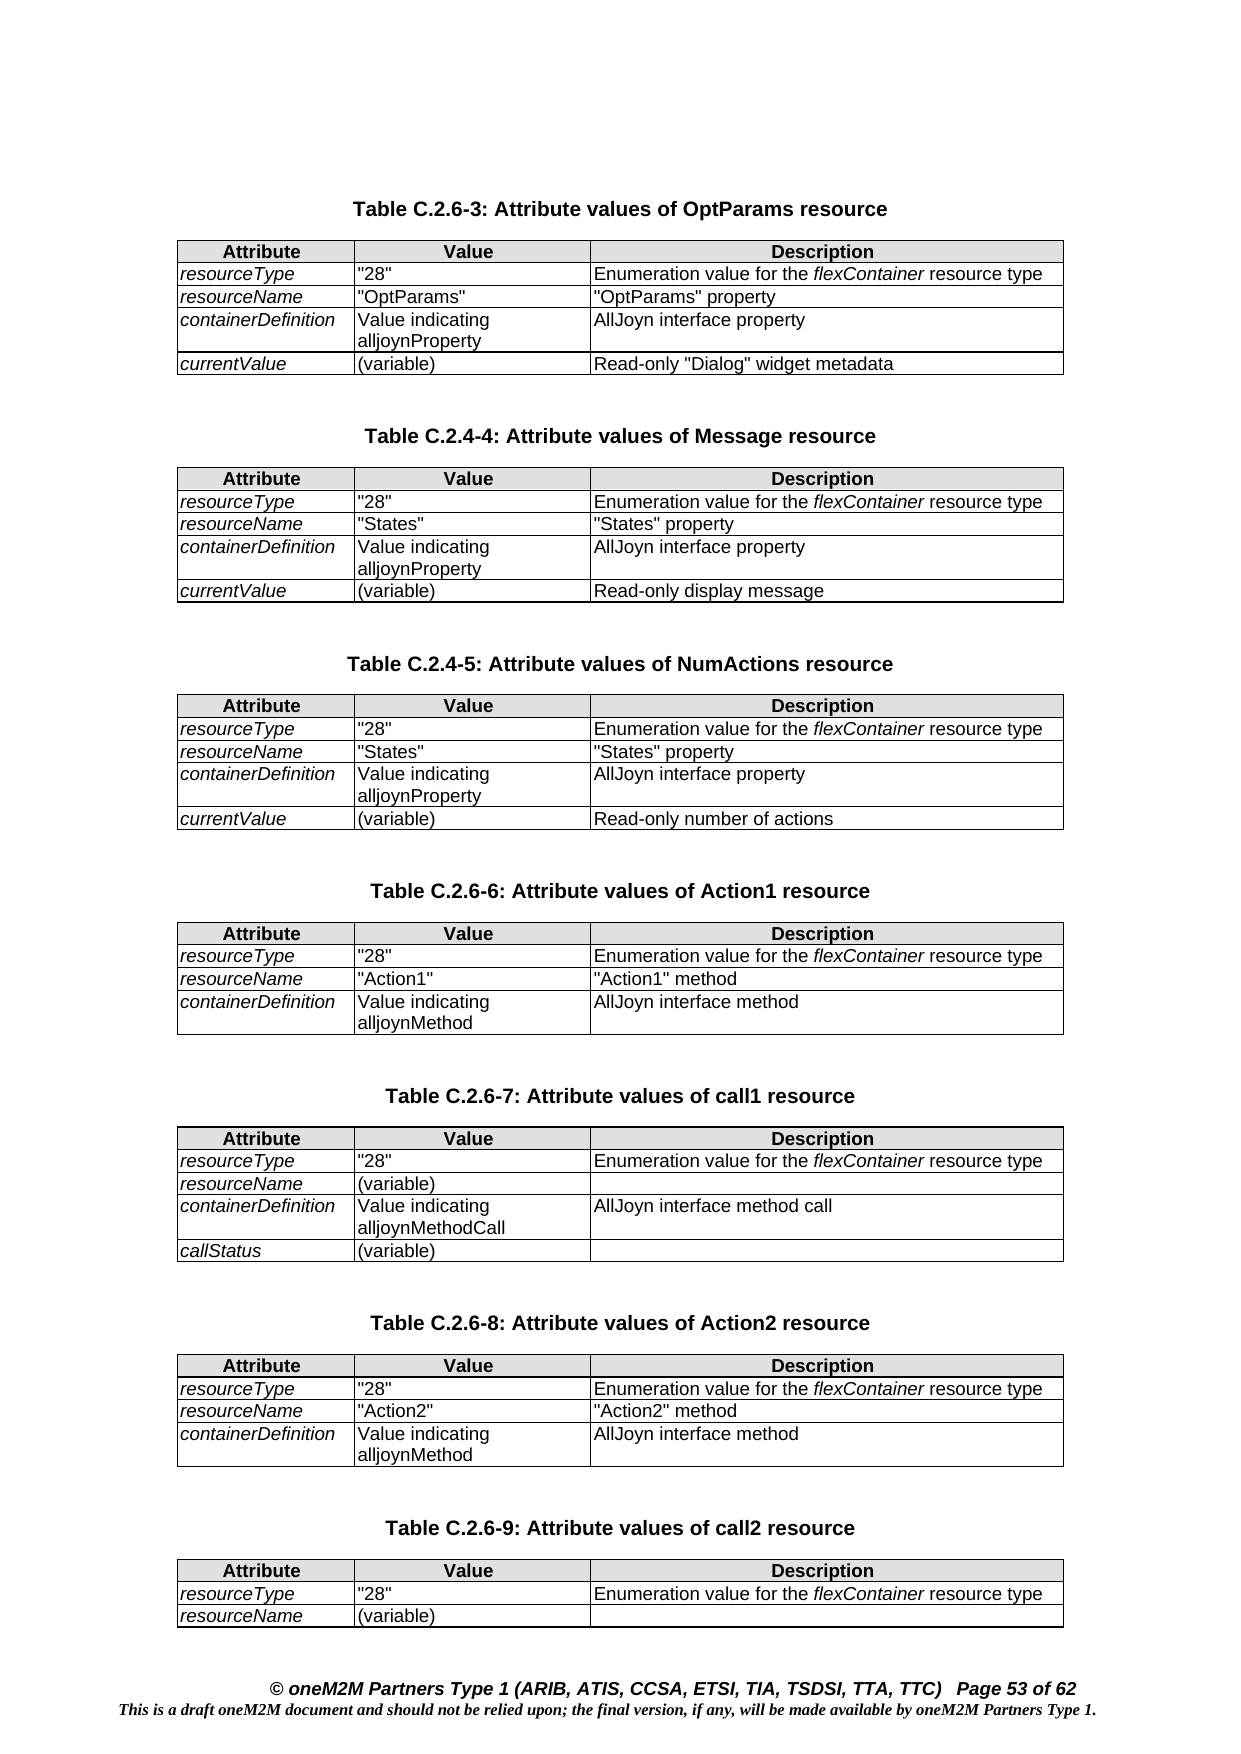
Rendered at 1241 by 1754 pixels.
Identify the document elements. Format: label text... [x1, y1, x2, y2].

table_cell "28" [355, 1582, 590, 1604]
table_cell resourceName [178, 968, 354, 989]
table_cell "28" [355, 1150, 590, 1172]
table_cell AllJoyn interface method [591, 991, 1063, 1034]
table_cell "28" [355, 945, 590, 967]
text Table C.2.6-9: Attribute values of call2 resource [118, 1516, 1122, 1540]
table_cell resourceType [178, 1582, 354, 1604]
table_cell "Action2" method [591, 1400, 1063, 1422]
table_cell resourceType [178, 718, 354, 739]
table_header Description [591, 241, 1063, 262]
table_cell resourceType [178, 491, 354, 512]
table_cell [591, 1173, 1063, 1194]
table_cell containerDefinition [178, 1423, 354, 1466]
table_header Description [591, 1128, 1063, 1149]
table_header Attribute [178, 923, 354, 944]
table_cell Enumeration value for the flexContainer resource type [591, 945, 1063, 967]
table_cell AllJoyn interface property [591, 308, 1063, 351]
table_cell Enumeration value for the flexContainer resource type [591, 1378, 1063, 1399]
table_header Description [591, 1560, 1063, 1581]
table_cell currentValue [178, 807, 354, 829]
table_cell AllJoyn interface property [591, 536, 1063, 579]
table_cell "28" [355, 491, 590, 512]
table_cell (variable) [355, 353, 590, 374]
table_cell resourceName [178, 1605, 354, 1626]
table_cell resourceName [178, 513, 354, 535]
table_cell resourceName [178, 1400, 354, 1422]
text Table C.2.4-5: Attribute values of NumActions resource [118, 652, 1122, 676]
table_cell resourceType [178, 263, 354, 285]
table_cell "28" [355, 263, 590, 285]
table_cell "28" [355, 1378, 590, 1399]
table_cell resourceType [178, 1378, 354, 1399]
text Table C.2.6-8: Attribute values of Action2 resource [118, 1311, 1122, 1335]
table_header Attribute [178, 1560, 354, 1581]
table_cell currentValue [178, 353, 354, 374]
table_header Attribute [178, 468, 354, 489]
table_cell "OptParams" [355, 286, 590, 307]
table_cell Read-only display message [591, 580, 1063, 601]
table_header Attribute [178, 1355, 354, 1376]
table_cell Value indicating alljoynMethod [355, 991, 590, 1034]
table_cell Read-only number of actions [591, 807, 1063, 829]
table_cell (variable) [355, 580, 590, 601]
table_cell resourceType [178, 945, 354, 967]
table_cell "28" [355, 718, 590, 739]
text Table C.2.6-7: Attribute values of call1 resource [118, 1084, 1122, 1108]
table_cell resourceType [178, 1150, 354, 1172]
table_cell Enumeration value for the flexContainer resource type [591, 1582, 1063, 1604]
text Table C.2.6-3: Attribute values of OptParams resource [118, 197, 1122, 221]
table_header Value [355, 1355, 590, 1376]
table_cell Value indicating alljoynProperty [355, 308, 590, 351]
table_cell "States" [355, 513, 590, 535]
table_cell Read-only "Dialog" widget metadata [591, 353, 1063, 374]
table_header Value [355, 695, 590, 717]
table_header Description [591, 923, 1063, 944]
table_cell (variable) [355, 1605, 590, 1626]
table_cell [591, 1240, 1063, 1261]
table_cell containerDefinition [178, 991, 354, 1034]
table_header Attribute [178, 241, 354, 262]
table_cell resourceName [178, 1173, 354, 1194]
table_header Value [355, 1128, 590, 1149]
table_header Description [591, 1355, 1063, 1376]
table_cell containerDefinition [178, 763, 354, 806]
table_header Attribute [178, 695, 354, 717]
table_cell containerDefinition [178, 536, 354, 579]
table_cell Value indicating alljoynMethodCall [355, 1195, 590, 1238]
table_cell [591, 1605, 1063, 1626]
table_header Value [355, 1560, 590, 1581]
table_cell (variable) [355, 1240, 590, 1261]
table_cell Enumeration value for the flexContainer resource type [591, 263, 1063, 285]
table_cell callStatus [178, 1240, 354, 1261]
table_cell currentValue [178, 580, 354, 601]
table_cell "States" property [591, 741, 1063, 762]
table_cell Value indicating alljoynMethod [355, 1423, 590, 1466]
table_cell AllJoyn interface method [591, 1423, 1063, 1466]
table_cell "Action1" method [591, 968, 1063, 989]
table_cell containerDefinition [178, 1195, 354, 1238]
table_cell resourceName [178, 286, 354, 307]
table_header Description [591, 695, 1063, 717]
table_cell AllJoyn interface property [591, 763, 1063, 806]
table_cell Value indicating alljoynProperty [355, 536, 590, 579]
text Table C.2.6-6: Attribute values of Action1 resource [118, 879, 1122, 903]
table_cell AllJoyn interface method call [591, 1195, 1063, 1238]
table_header Value [355, 468, 590, 489]
table_cell "States" property [591, 513, 1063, 535]
table_cell "Action1" [355, 968, 590, 989]
table_cell Enumeration value for the flexContainer resource type [591, 491, 1063, 512]
table_cell (variable) [355, 1173, 590, 1194]
table_cell "OptParams" property [591, 286, 1063, 307]
table_cell "Action2" [355, 1400, 590, 1422]
table_cell Enumeration value for the flexContainer resource type [591, 718, 1063, 739]
table_header Value [355, 923, 590, 944]
table_cell "States" [355, 741, 590, 762]
table_header Value [355, 241, 590, 262]
table_header Description [591, 468, 1063, 489]
table_cell resourceName [178, 741, 354, 762]
table_cell (variable) [355, 807, 590, 829]
table_cell Enumeration value for the flexContainer resource type [591, 1150, 1063, 1172]
text Table C.2.4-4: Attribute values of Message resource [118, 424, 1122, 448]
table_header Attribute [178, 1128, 354, 1149]
table_cell Value indicating alljoynProperty [355, 763, 590, 806]
table_cell containerDefinition [178, 308, 354, 351]
